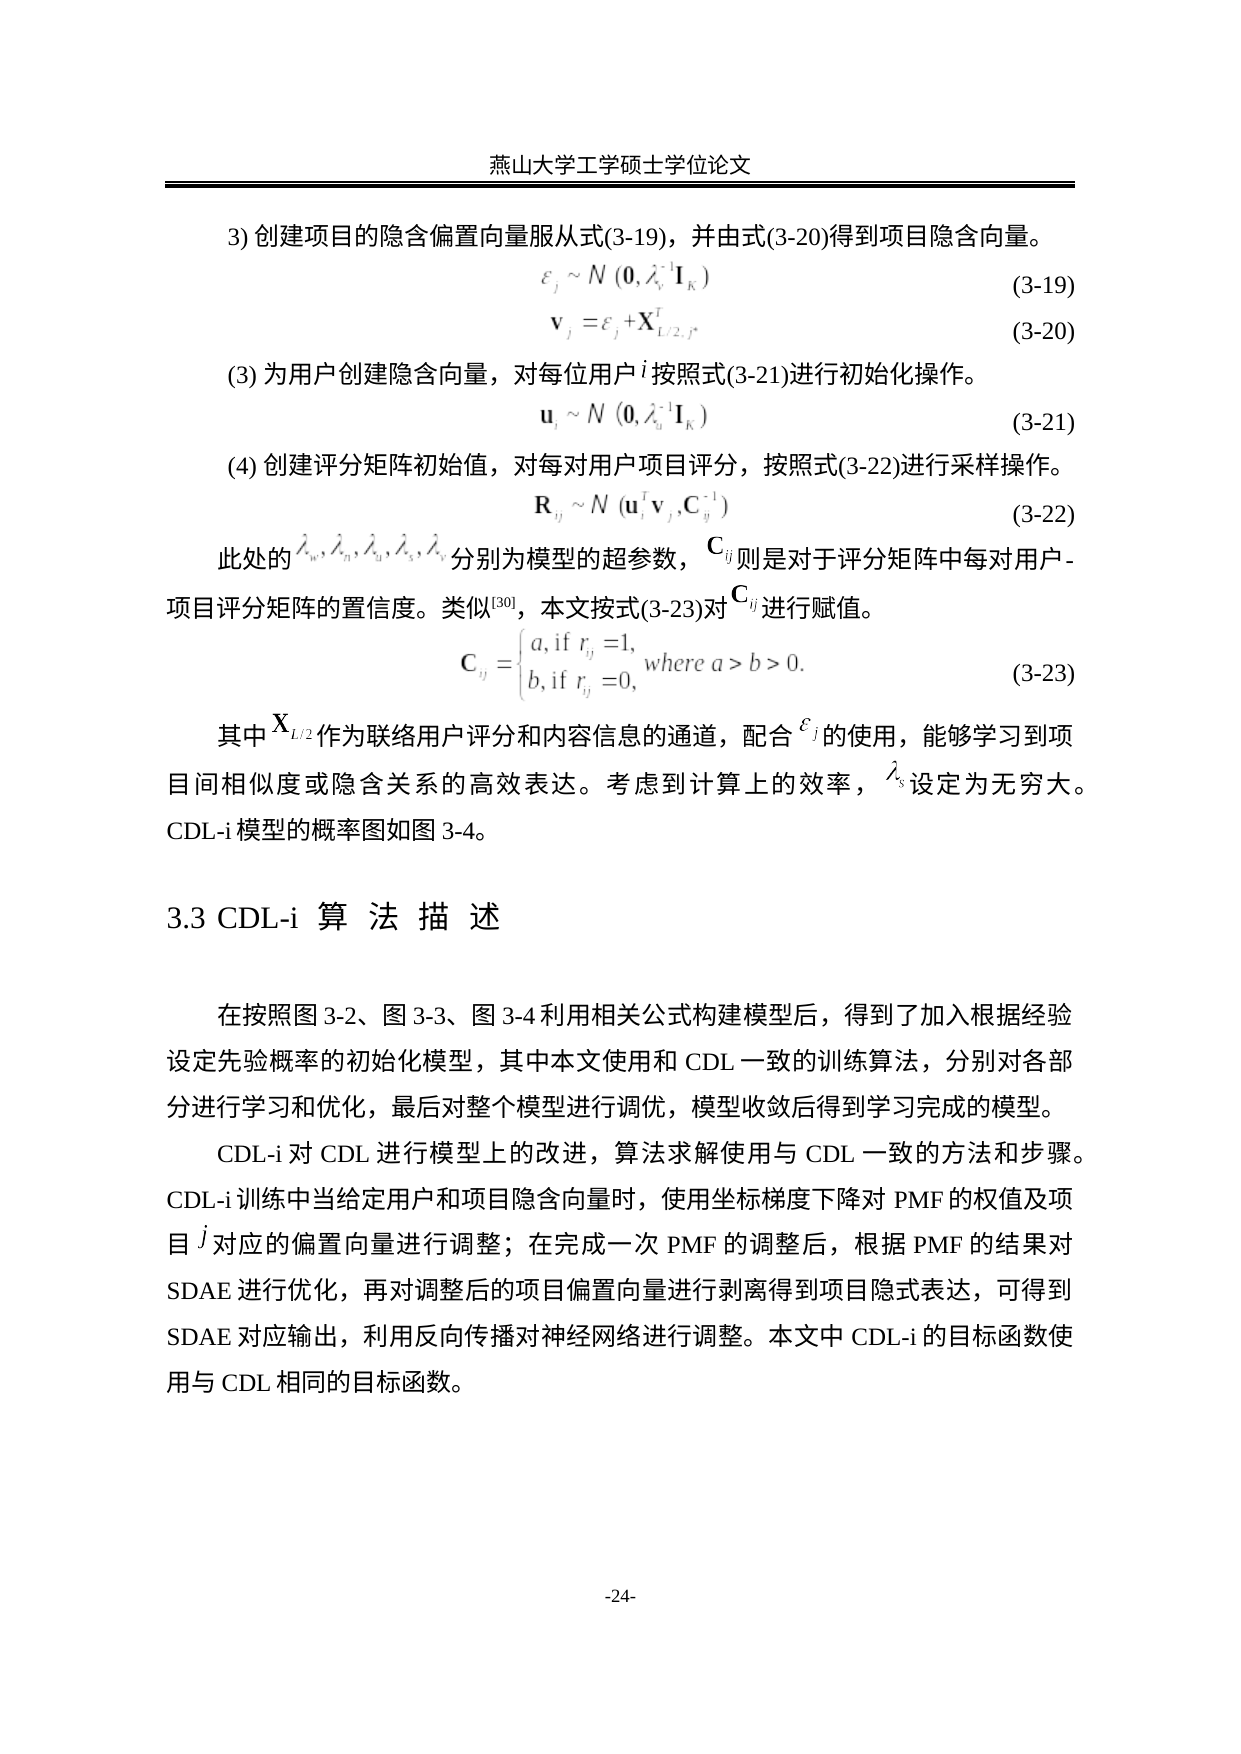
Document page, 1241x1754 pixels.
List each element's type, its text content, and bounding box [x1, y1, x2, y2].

table_header [933, 253, 1086, 299]
text 其中作为联络用户评分和内容信息的通道，配合的使用，能够学习到项目间相似度或隐含关系的高效表达。考虑到计算上的效率，设定为无穷大。CDL-i模型的概率图如图3-4。 [166, 704, 1074, 847]
table_header [933, 390, 1086, 436]
list 创建评分矩阵初始值，对每对用户项目评分，按照式(3-22)进行采样操作。 [166, 436, 1074, 482]
table_header [154, 624, 933, 704]
table_header [933, 624, 1086, 704]
table_header [933, 482, 1086, 528]
table_header [154, 390, 933, 436]
table_header [154, 482, 933, 528]
text CDL-i对CDL进行模型上的改进，算法求解使用与CDL一致的方法和步骤。CDL-i训练中当给定用户和项目隐含向量时，使用坐标梯度下降对PMF的权值及项目对应的偏置向量进行调整；在完成一次PMF的调整后，根据PMF的结果对SDAE进行优化，再对调整后的项目偏置向量进行剥离得到项目隐式表达，可得到SDAE对应输出，利用反向传播对神经网络进行调整。本文中CDL-i的目标函数使用与CDL相同的目标函数。 [166, 1124, 1074, 1399]
table_cell [933, 299, 1086, 344]
subtitle CDL-i算法描述 [166, 870, 1074, 963]
list 为用户创建隐含向量，对每位用户按照式(3-21)进行初始化操作。 [166, 344, 1074, 390]
text 此处的分别为模型的超参数，则是对于评分矩阵中每对用户-项目评分矩阵的置信度。类似[30]，本文按式(3-23)对进行赋值。 [166, 528, 1074, 624]
list 创建项目的隐含偏置向量服从式(3-19)，并由式(3-20)得到项目隐含向量。 [166, 207, 1074, 253]
table_header [154, 253, 933, 299]
table_cell [154, 299, 933, 344]
text 在按照图3-2、图3-3、图3-4利用相关公式构建模型后，得到了加入根据经验设定先验概率的初始化模型，其中本文使用和CDL一致的训练算法，分别对各部分进行学习和优化，最后对整个模型进行调优，模型收敛后得到学习完成的模型。 [166, 986, 1074, 1124]
